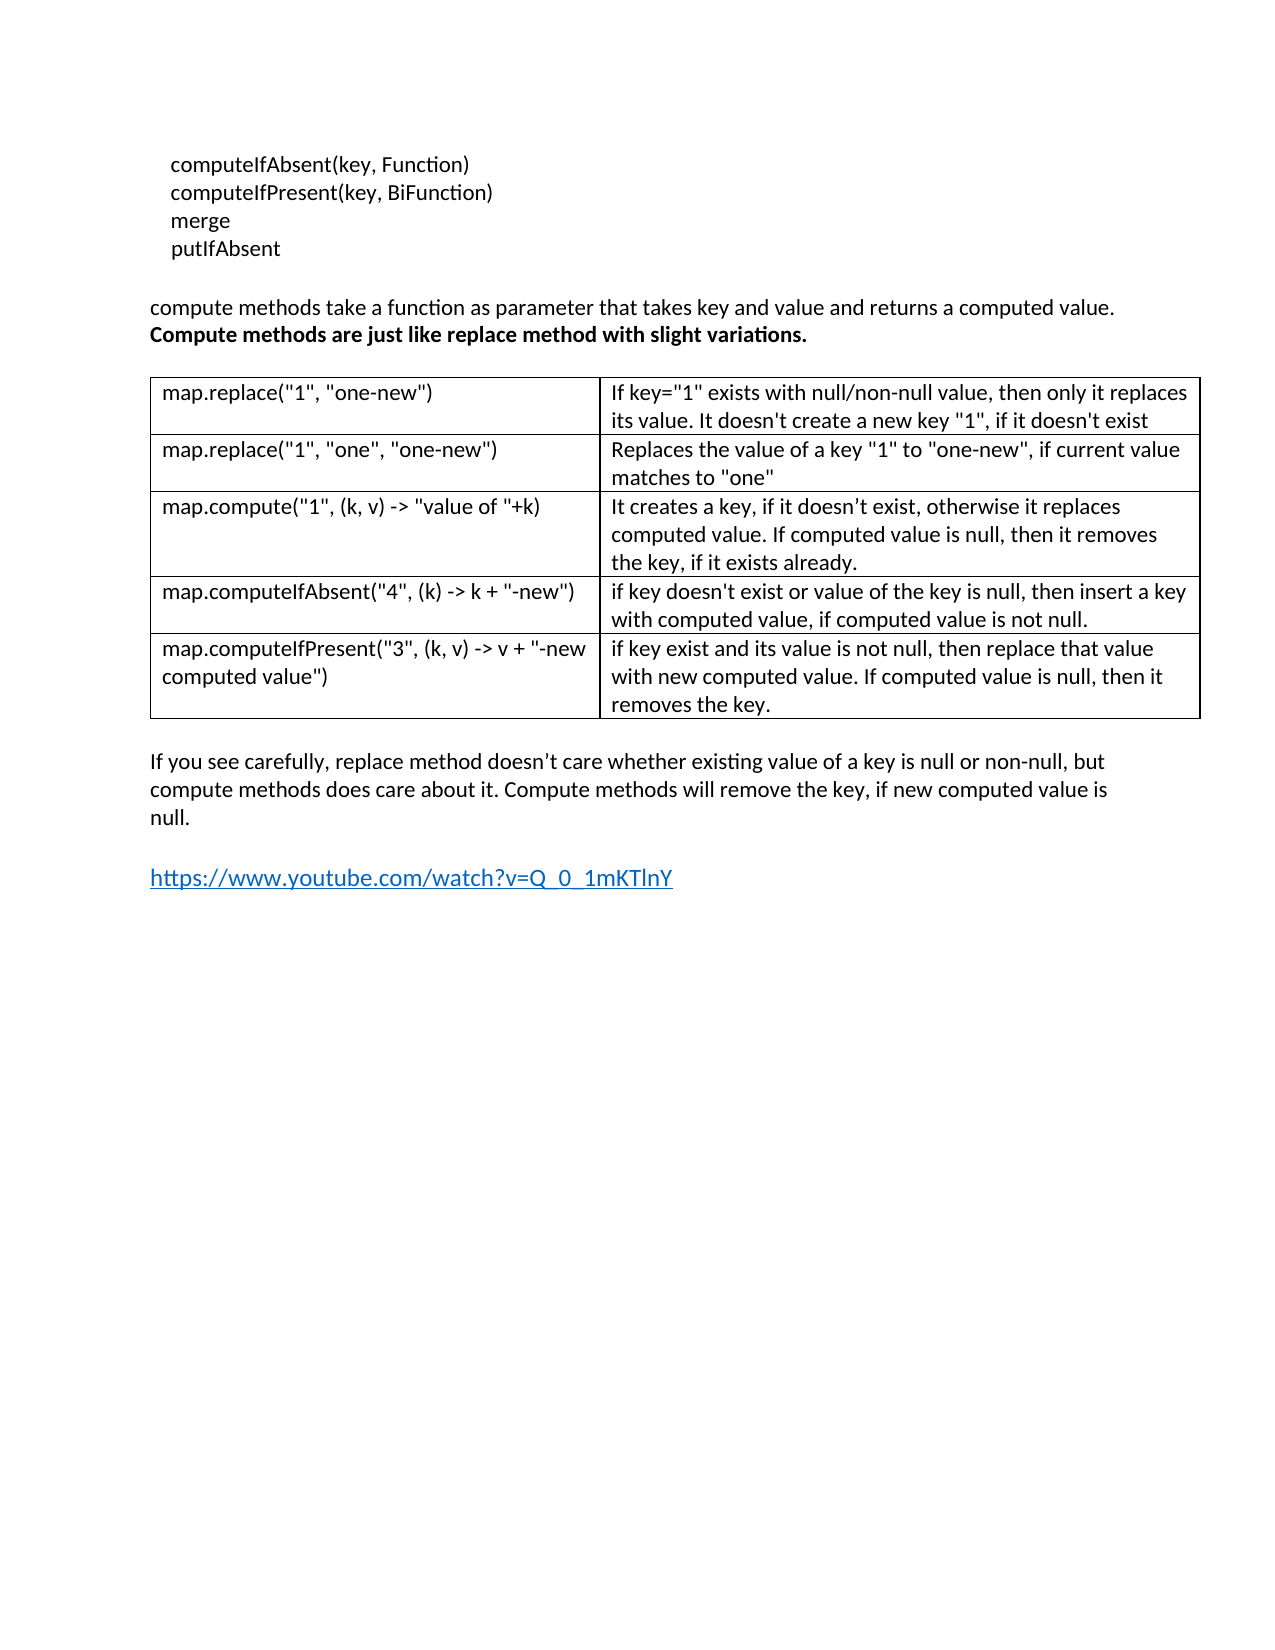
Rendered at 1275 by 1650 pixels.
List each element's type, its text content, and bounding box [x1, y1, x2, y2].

table_cell map.computeIfAbsent("4", (k) -> k + "-new") [151, 577, 599, 633]
text https://www.youtube.com/watch?v=Q_0_1mKTlnY [150, 862, 1125, 892]
text Compute methods are just like replace method with slight variations. [150, 321, 1125, 349]
table_cell if key exist and its value is not null, then replace that value with new computed value. If computed value is null, then it removes the key. [601, 634, 1199, 718]
table_cell It creates a key, if it doesn’t exist, otherwise it replaces computed value. If computed value is null, then it removes the key, if it exists already. [601, 492, 1199, 576]
table_cell if key doesn't exist or value of the key is null, then insert a key with computed value, if computed value is not null. [601, 577, 1199, 633]
table_header If key="1" exists with null/non-null value, then only it replaces its value. It doesn't create a new key "1", if it doesn't exist [601, 378, 1199, 434]
table_header map.replace("1", "one-new") [151, 378, 599, 434]
text compute methods take a function as parameter that takes key and value and returns a computed value. [150, 293, 1125, 321]
table_cell map.replace("1", "one", "one-new") [151, 435, 599, 491]
table_cell map.compute("1", (k, v) -> "value of "+k) [151, 492, 599, 576]
table_cell Replaces the value of a key "1" to "one-new", if current value matches to "one" [601, 435, 1199, 491]
text putIfAbsent [150, 234, 1125, 262]
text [150, 150, 1125, 234]
table_cell map.computeIfPresent("3", (k, v) -> v + "-new computed value") [151, 634, 599, 718]
text If you see carefully, replace method doesn’t care whether existing value of a key is null or non-null, but compute methods does care about it. Compute methods will remove the key, if new computed value is null. [150, 747, 1125, 831]
